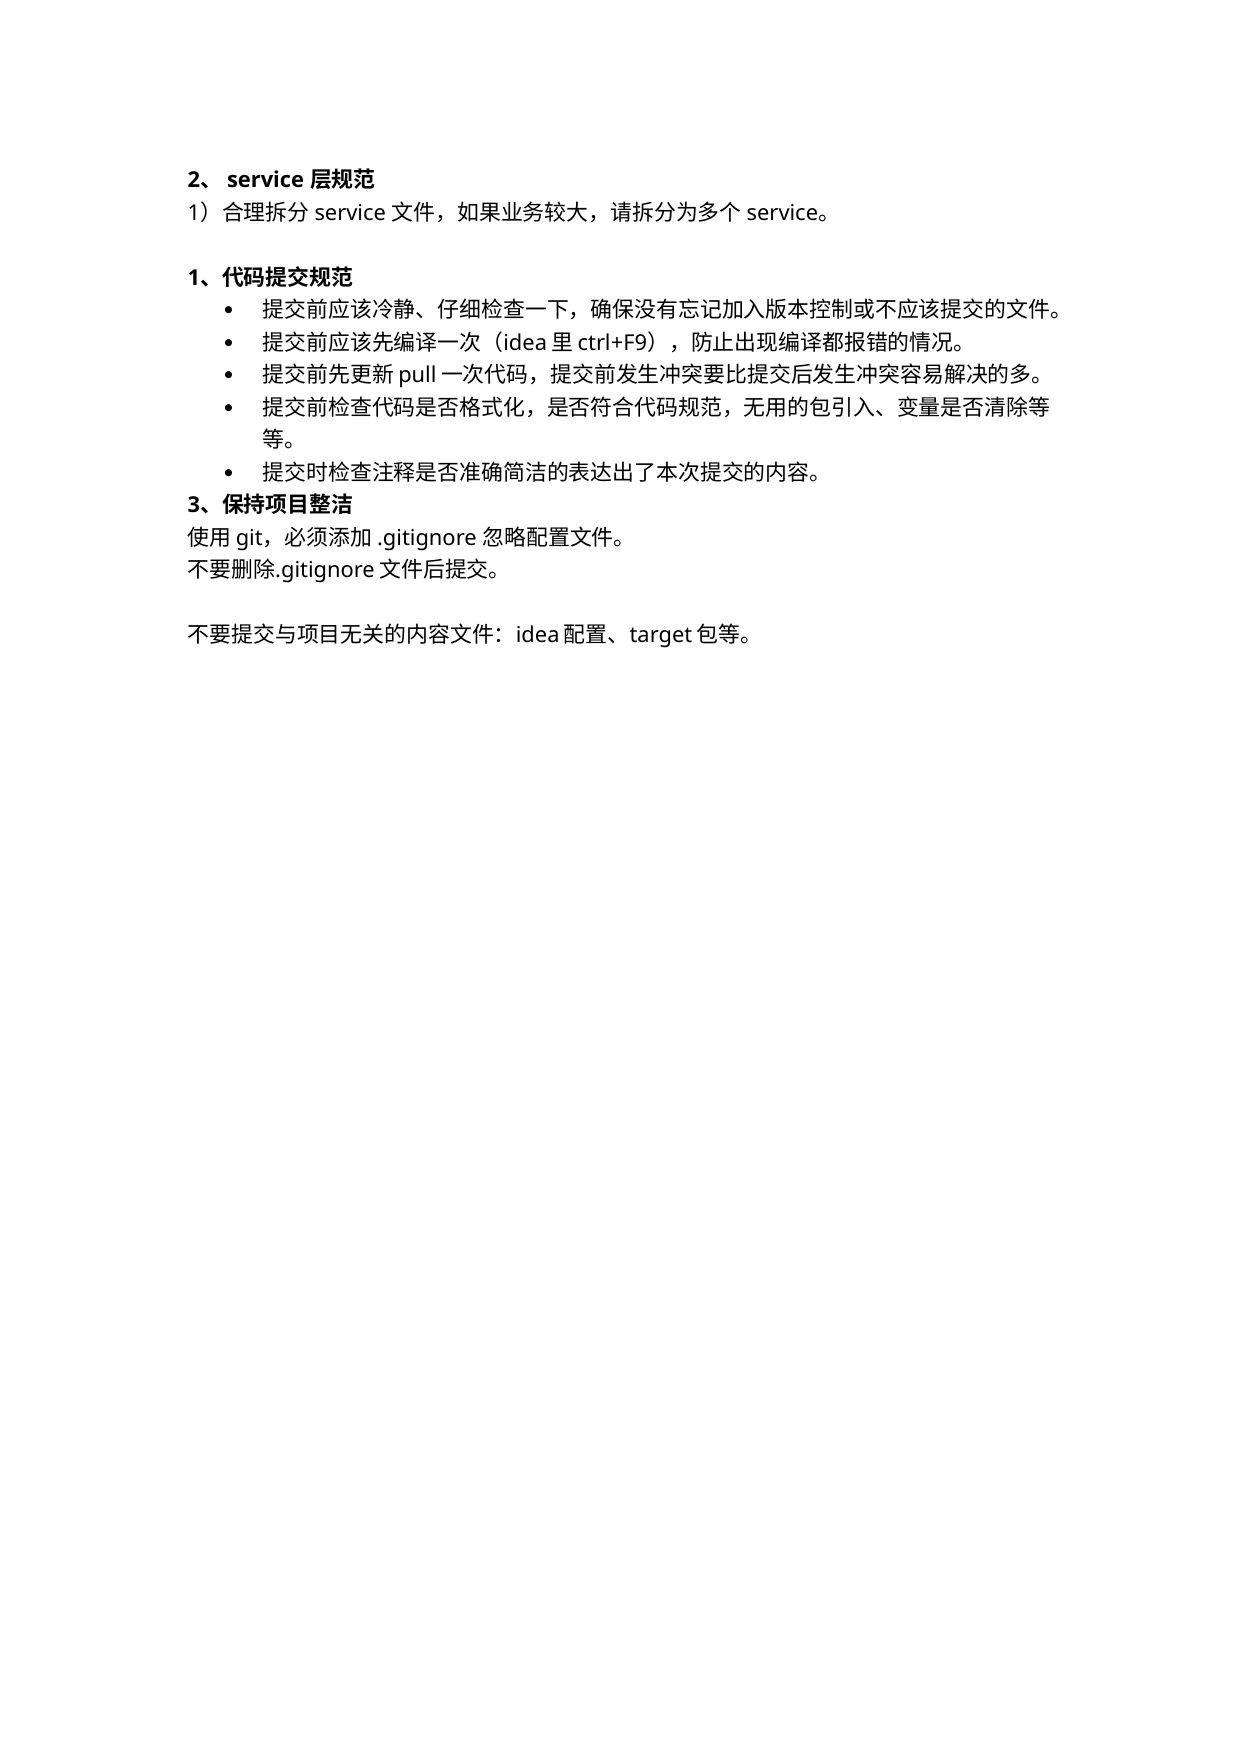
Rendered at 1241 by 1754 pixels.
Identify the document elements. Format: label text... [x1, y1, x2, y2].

text 不要提交与项目无关的内容文件：idea配置、target包等。 [187, 584, 1053, 649]
list 提交前应该冷静、仔细检查一下，确保没有忘记加入版本控制或不应该提交的文件。 [225, 292, 1053, 324]
text 1）合理拆分 service 文件，如果业务较大，请拆分为多个 service。 [187, 194, 1053, 227]
text 1、代码提交规范 [187, 259, 1053, 292]
list 提交前检查代码是否格式化，是否符合代码规范，无用的包引入、变量是否清除等等。 [225, 389, 1053, 454]
list 提交前应该先编译一次（idea里ctrl+F9），防止出现编译都报错的情况。 [225, 324, 1053, 357]
text 使用git，必须添加 .gitignore 忽略配置文件。 [187, 519, 1053, 552]
list 提交时检查注释是否准确简洁的表达出了本次提交的内容。 [225, 454, 1053, 487]
list 提交前先更新pull一次代码，提交前发生冲突要比提交后发生冲突容易解决的多。 [225, 357, 1053, 389]
text 2、 service 层规范 [187, 162, 1053, 194]
text 不要删除.gitignore文件后提交。 [187, 552, 1053, 584]
text 3、保持项目整洁 [187, 487, 1053, 519]
